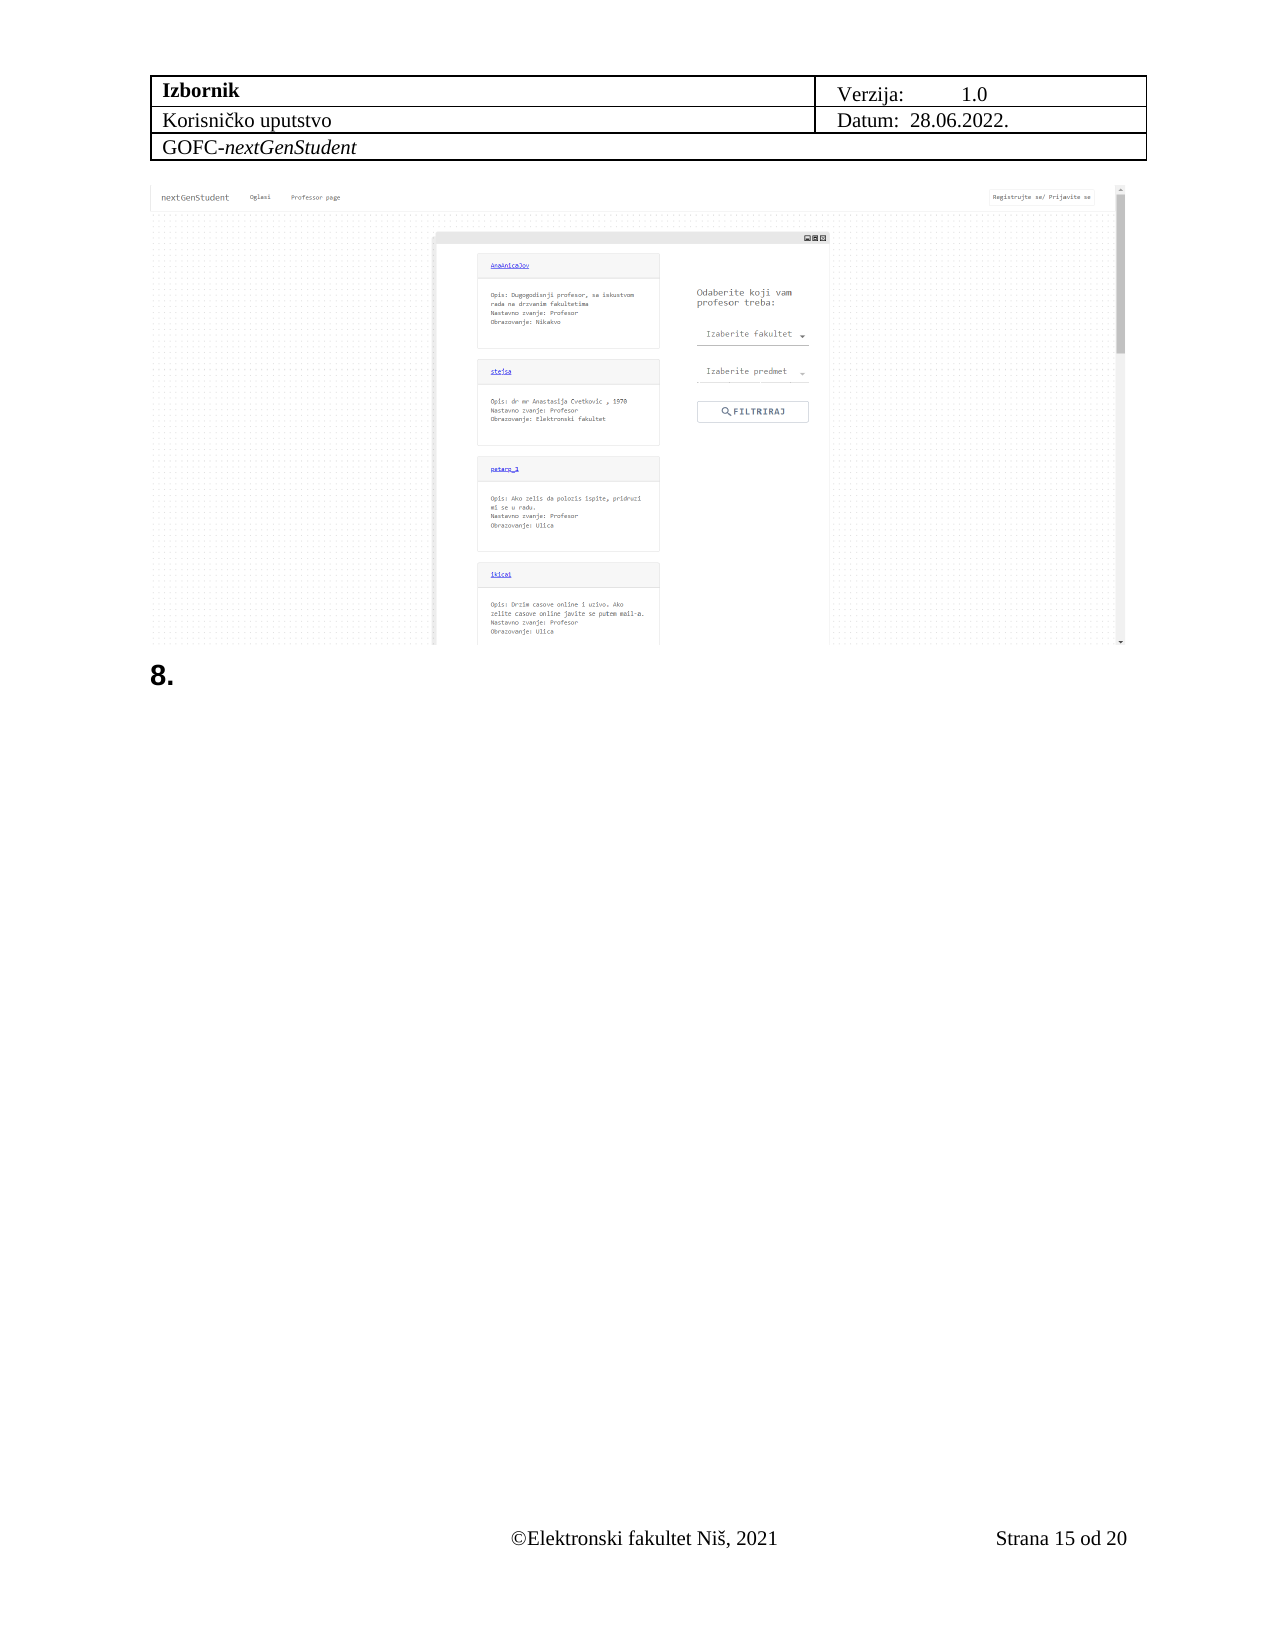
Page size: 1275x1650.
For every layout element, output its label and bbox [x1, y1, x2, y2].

picture [150, 185, 1125, 645]
